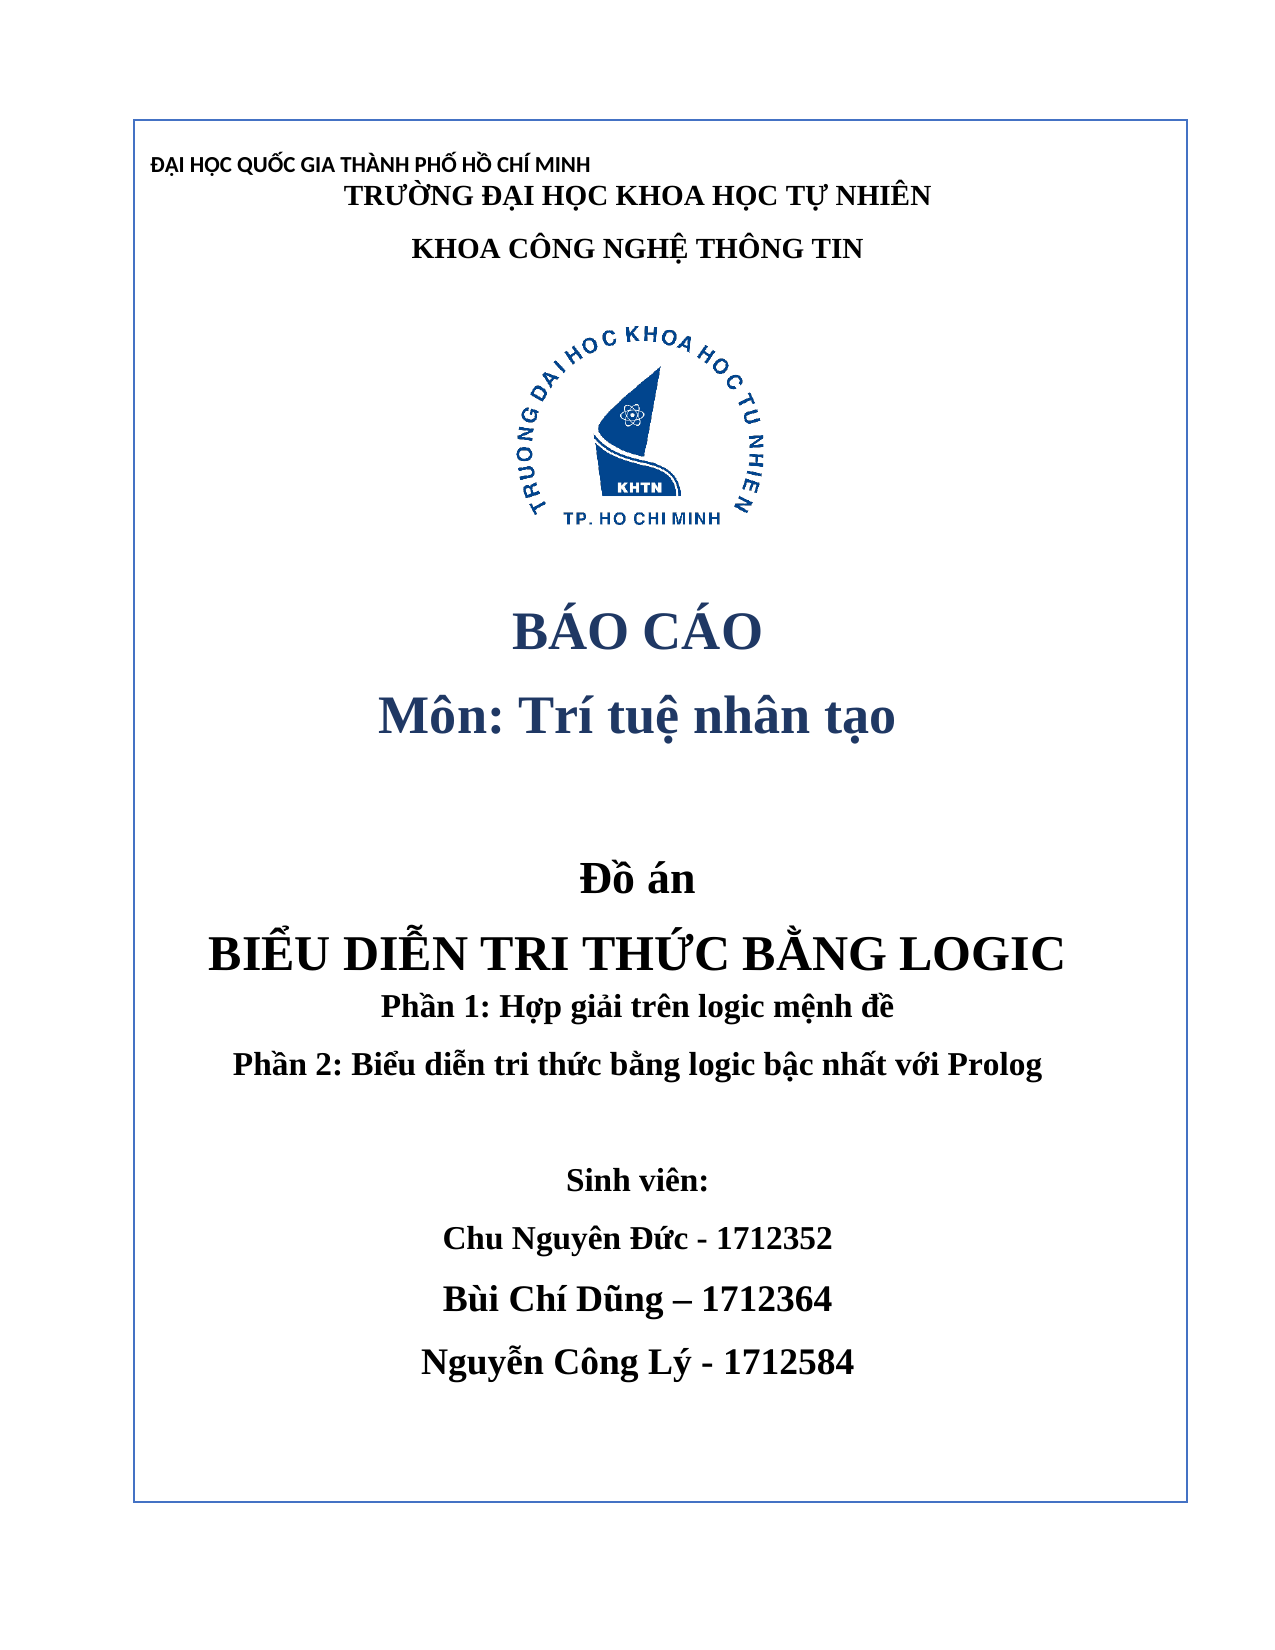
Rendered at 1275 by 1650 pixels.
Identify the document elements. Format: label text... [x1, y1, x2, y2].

text Phần 1: Hợp giải trên logic mệnh đề [150, 986, 1125, 1024]
picture [511, 326, 764, 525]
text KHOA CÔNG NGHỆ THÔNG TIN [150, 231, 1125, 264]
text Đồ án [150, 851, 1125, 903]
text ĐẠI HỌC QUỐC GIA THÀNH PHỐ HỒ CHÍ MINH [150, 150, 1125, 178]
text Chu Nguyên Đức - 1712352 [150, 1218, 1125, 1257]
text BÁO CÁO [150, 599, 1125, 661]
text Bùi Chí Dũng – 1712364 [150, 1276, 1125, 1319]
text Nguyễn Công Lý - 1712584 [150, 1339, 1125, 1383]
text Phần 2: Biểu diễn tri thức bằng logic bậc nhất với Prolog [150, 1044, 1125, 1082]
text TRƯỜNG ĐẠI HỌC KHOA HỌC TỰ NHIÊN [150, 178, 1125, 212]
text Sinh viên: [150, 1160, 1125, 1198]
text BIỂU DIỄN TRI THỨC BẰNG LOGIC [150, 924, 1125, 982]
text Môn: Trí tuệ nhân tạo [150, 683, 1125, 745]
